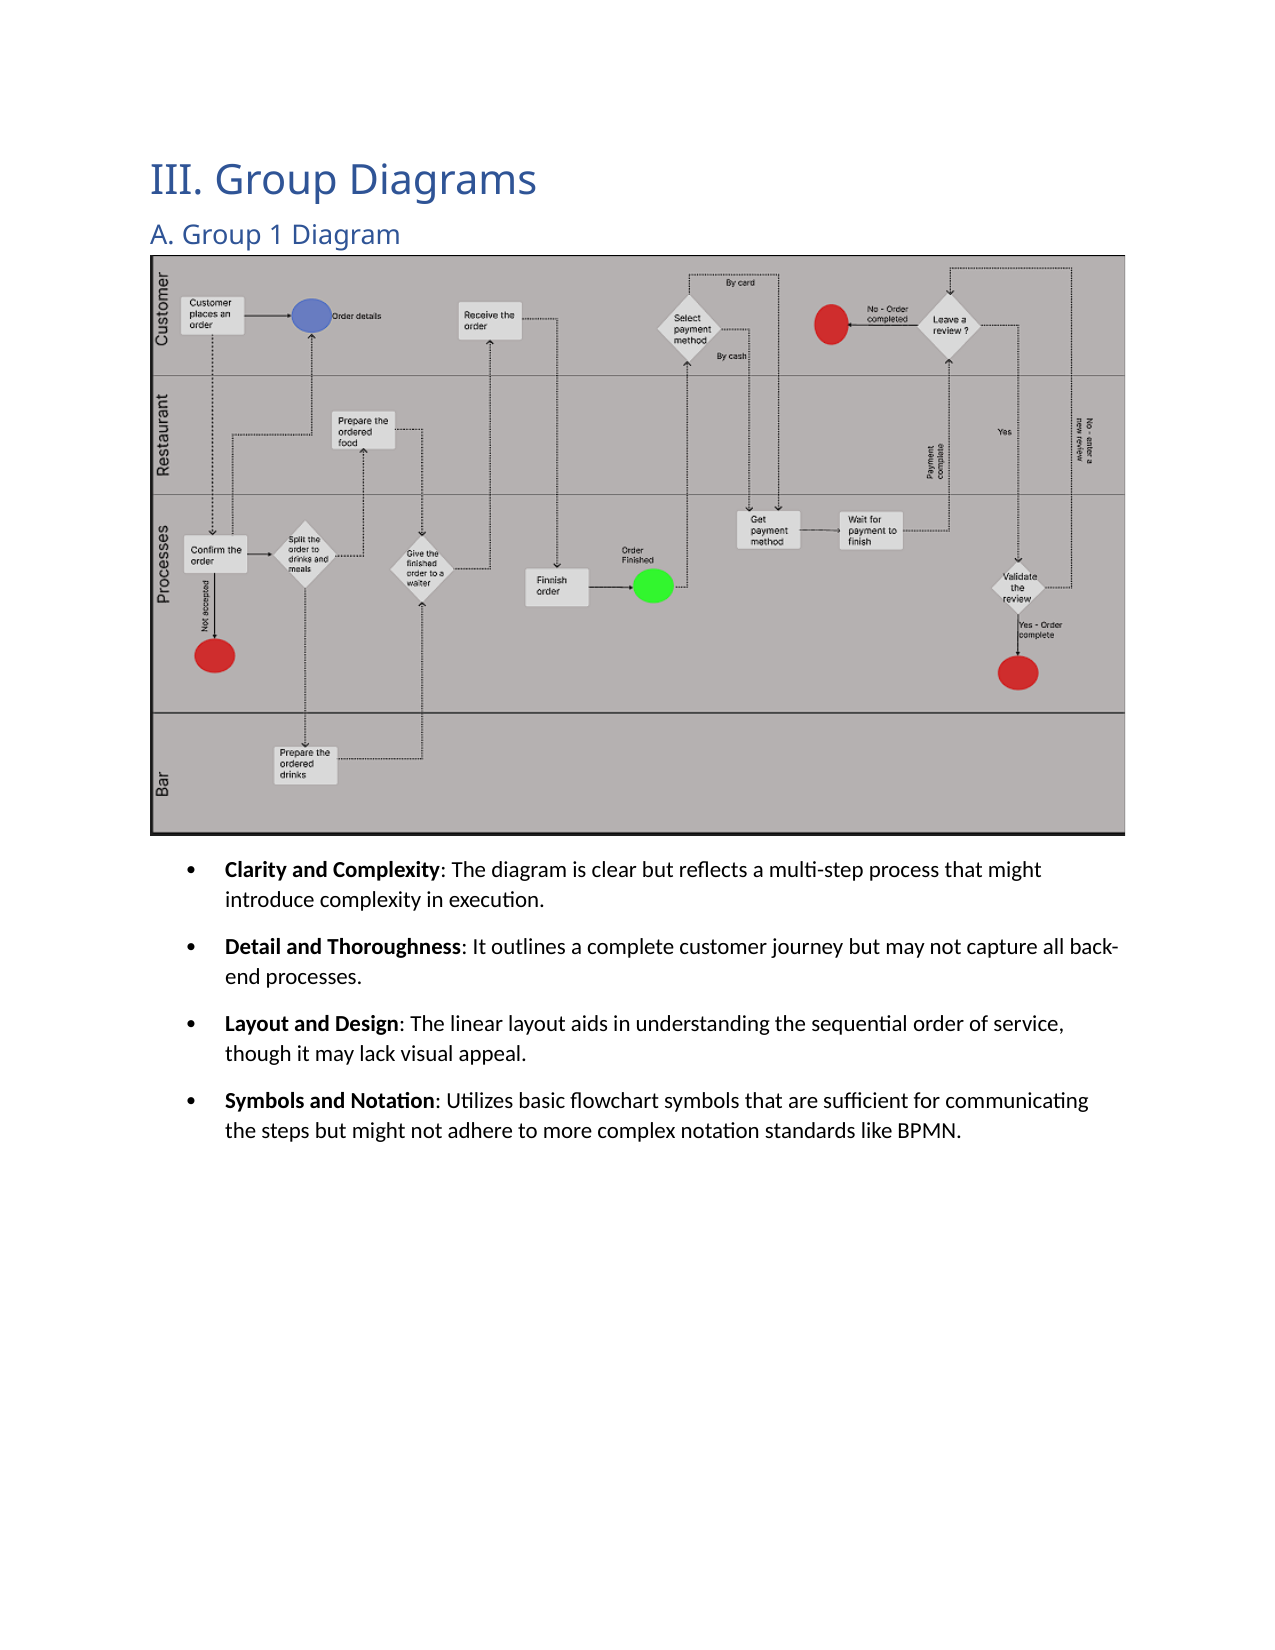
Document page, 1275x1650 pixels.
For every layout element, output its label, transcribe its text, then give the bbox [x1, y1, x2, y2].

picture [150, 255, 1125, 836]
list Clarity and Complexity: The diagram is clear but reflects a multi-step process that might introduce complexity in execution. [187, 855, 1125, 913]
list Layout and Design: The linear layout aids in understanding the sequential order of service, though it may lack visual appeal. [187, 1009, 1125, 1067]
subtitle A. Group 1 Diagram [150, 215, 1125, 252]
list Symbols and Notation: Utilizes basic flowchart symbols that are sufficient for communicating the steps but might not adhere to more complex notation standards like BPMN. [187, 1086, 1125, 1144]
list Detail and Thoroughness: It outlines a complete customer journey but may not capture all back-end processes. [187, 932, 1125, 990]
subtitle III. Group Diagrams [150, 150, 1125, 207]
